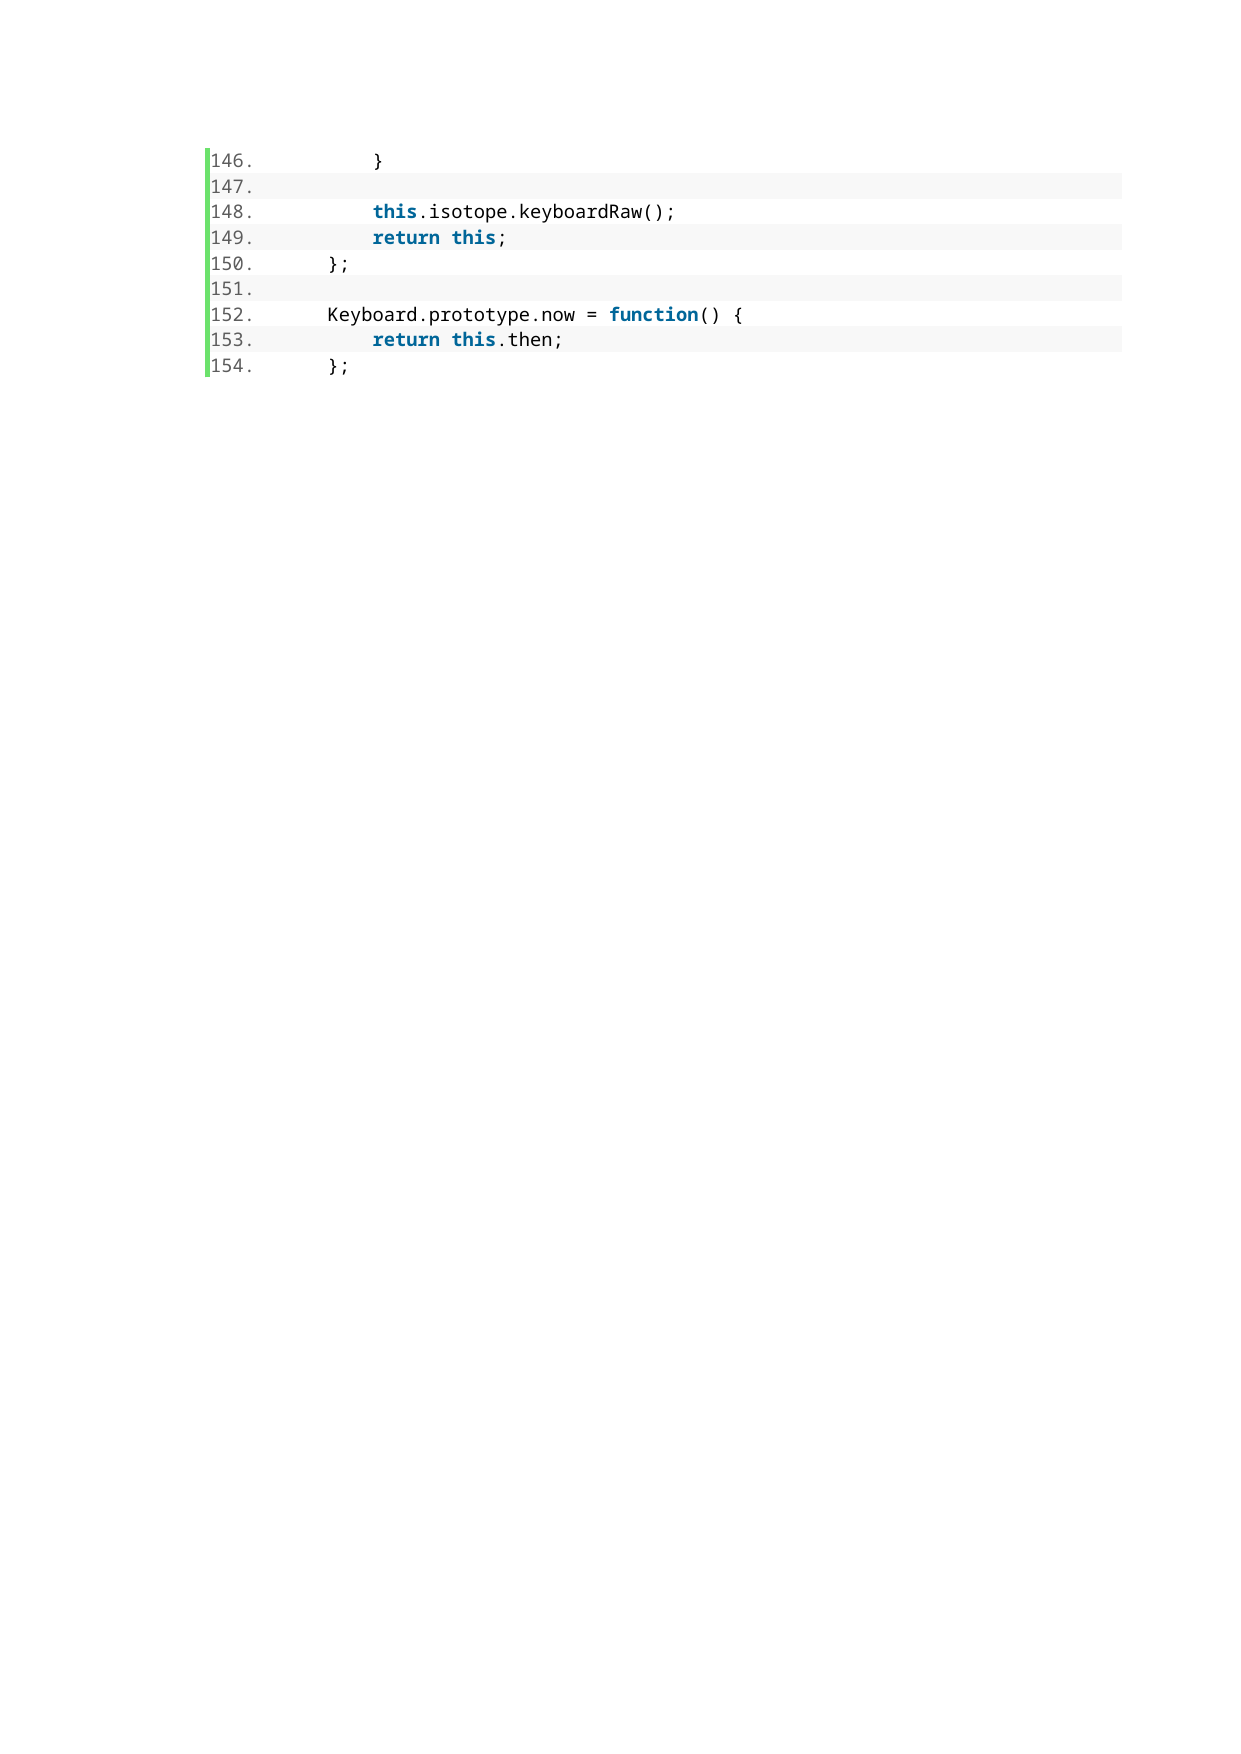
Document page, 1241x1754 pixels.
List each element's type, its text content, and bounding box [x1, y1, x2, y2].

list }; [210, 352, 1122, 377]
list this.isotope.keyboardRaw(); [210, 199, 1122, 224]
list Keyboard.prototype.now = function() { [210, 301, 1122, 326]
list return this; [210, 224, 1122, 250]
list return this.then; [210, 326, 1122, 352]
list }; [210, 250, 1122, 275]
list } [210, 148, 1122, 173]
